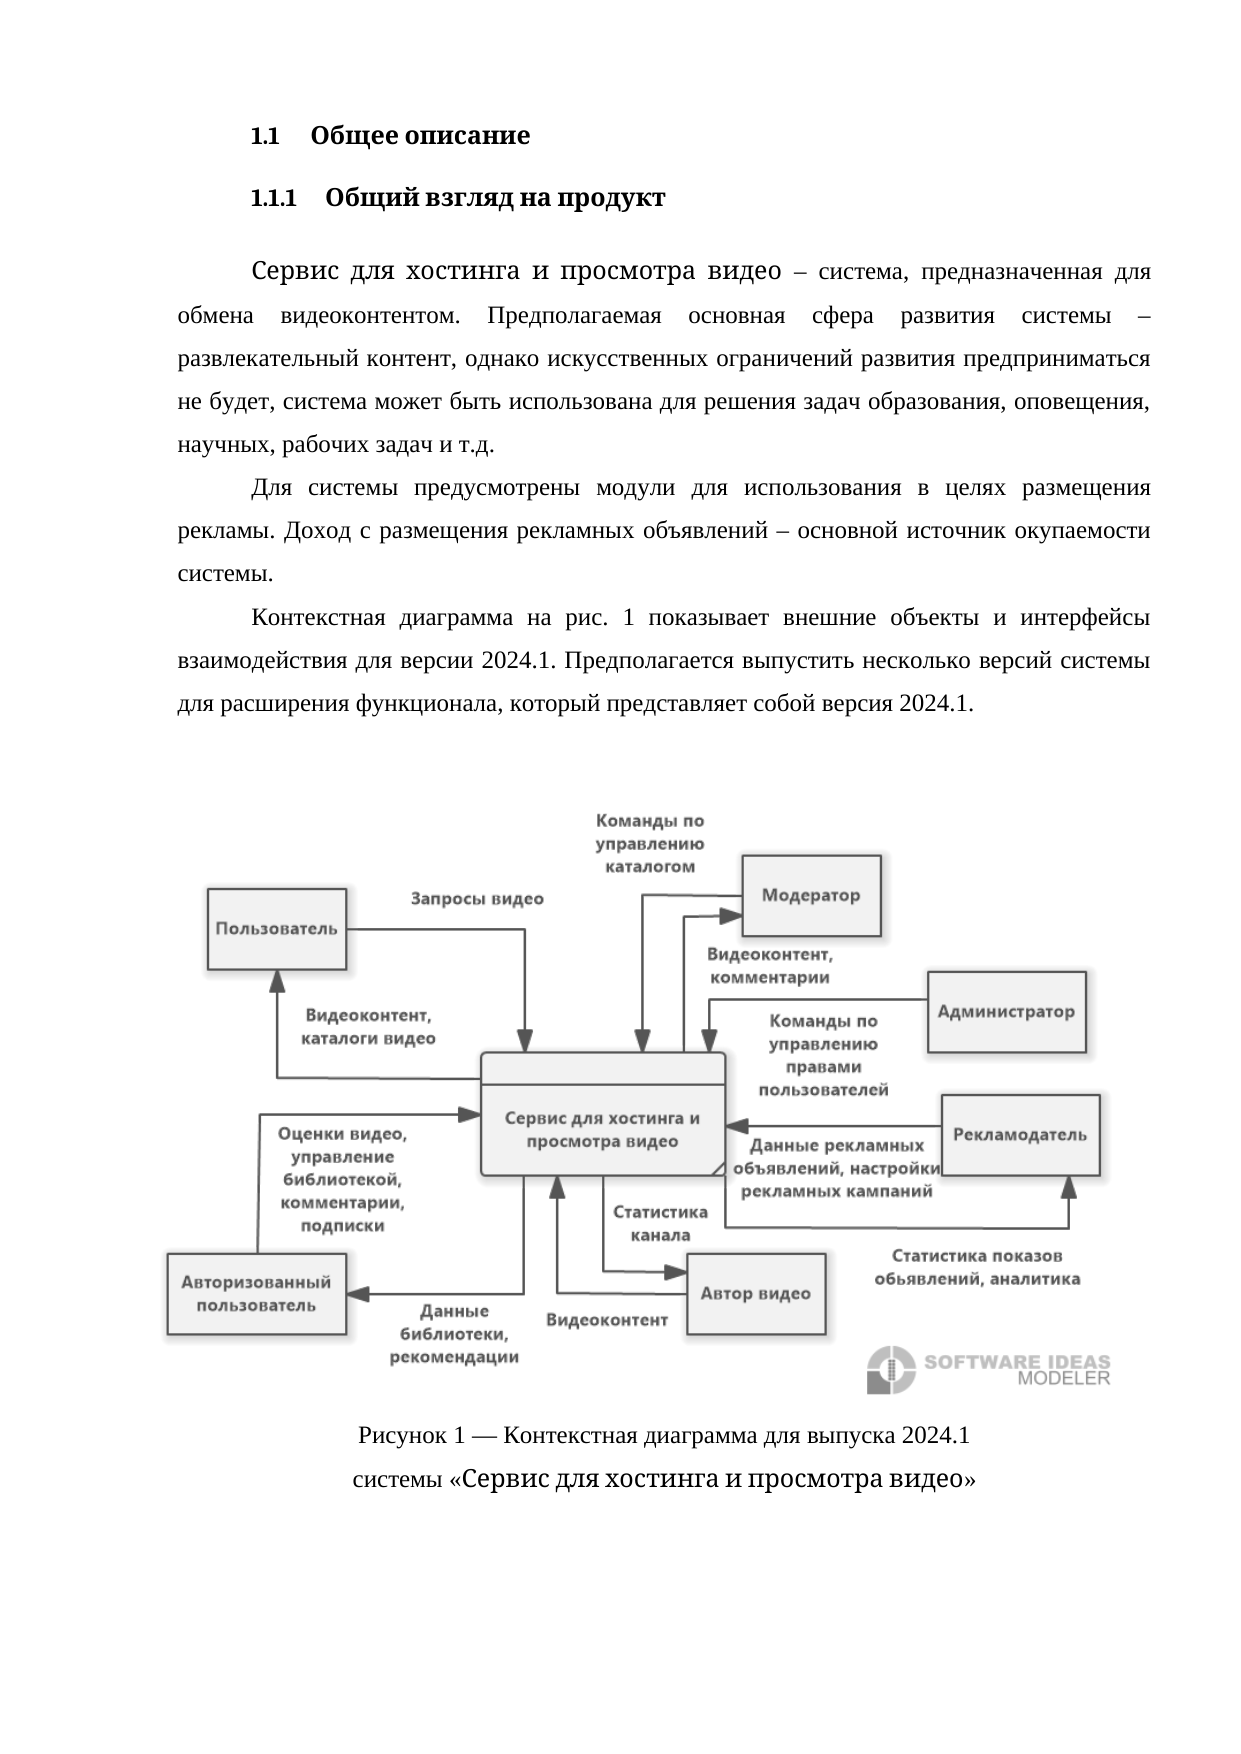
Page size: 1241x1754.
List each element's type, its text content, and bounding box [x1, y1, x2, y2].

text Рисунок 1 — Контекстная диаграмма для выпуска 2024.1 [177, 1421, 1152, 1449]
list Общий взгляд на продукт [251, 184, 1152, 213]
text Для системы предусмотрены модули для использования в целях размещения рекламы. Доход с размещения рекламных объявлений – основной источник окупаемости системы. [177, 472, 1152, 587]
text Контекстная диаграмма на рис. 1 показывает внешние объекты и интерфейсы взаимодействия для версии 2024.1. Предполагается выпустить несколько версий системы для расширения функционала, который представляет собой версия 2024.1. [177, 602, 1152, 717]
text системы «Сервис для хостинга и просмотра видео» [177, 1464, 1152, 1493]
picture [147, 774, 1123, 1407]
list Общее описание [251, 122, 1152, 151]
text Сервис для хостинга и просмотра видео – система, предназначенная для обмена видеоконтентом. Предполагаемая основная сфера развития системы – развлекательный контент, однако искусственных ограничений развития предприниматься не будет, система может быть использована для решения задач образования, оповещения, научных, рабочих задач и т.д. [177, 256, 1152, 458]
